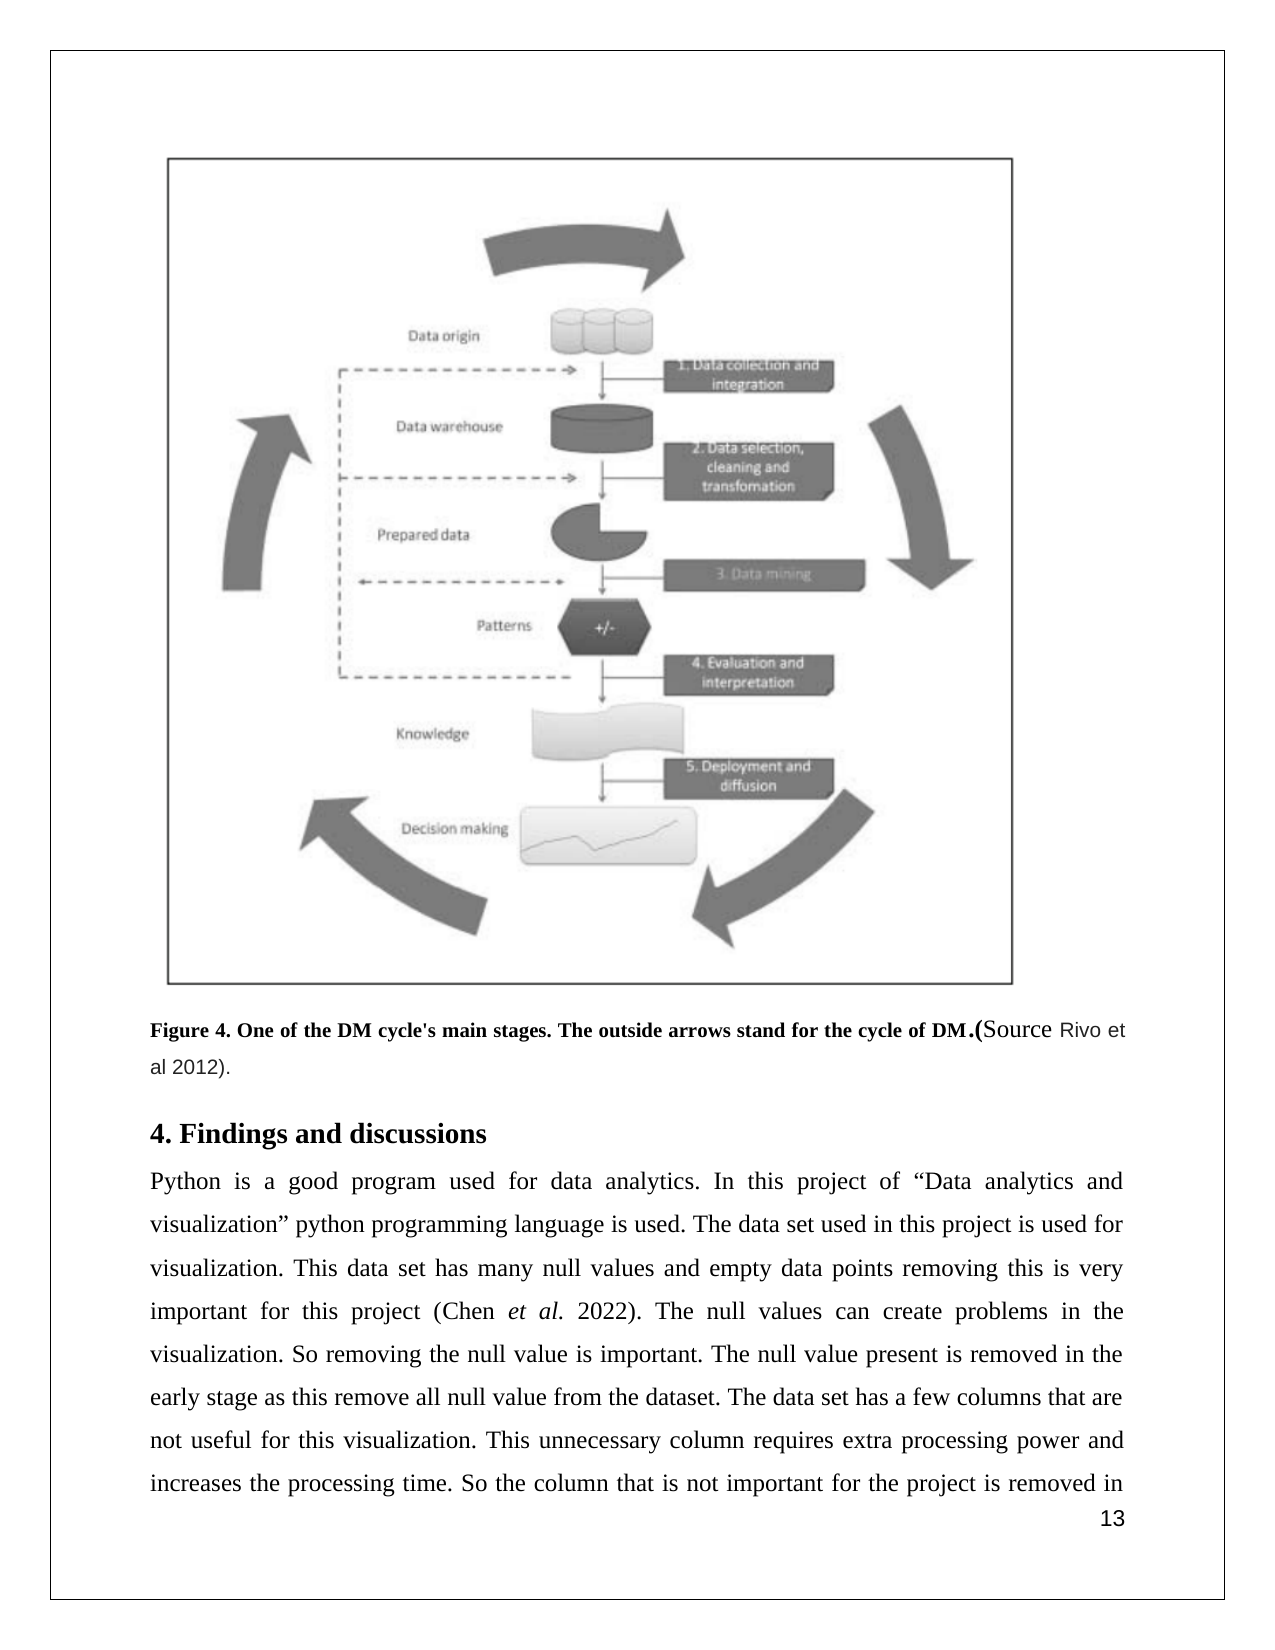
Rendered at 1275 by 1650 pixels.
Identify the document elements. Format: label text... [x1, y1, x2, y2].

subtitle 4. Findings and discussions [150, 1116, 1125, 1149]
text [150, 1166, 1125, 1497]
picture [150, 150, 1078, 1000]
